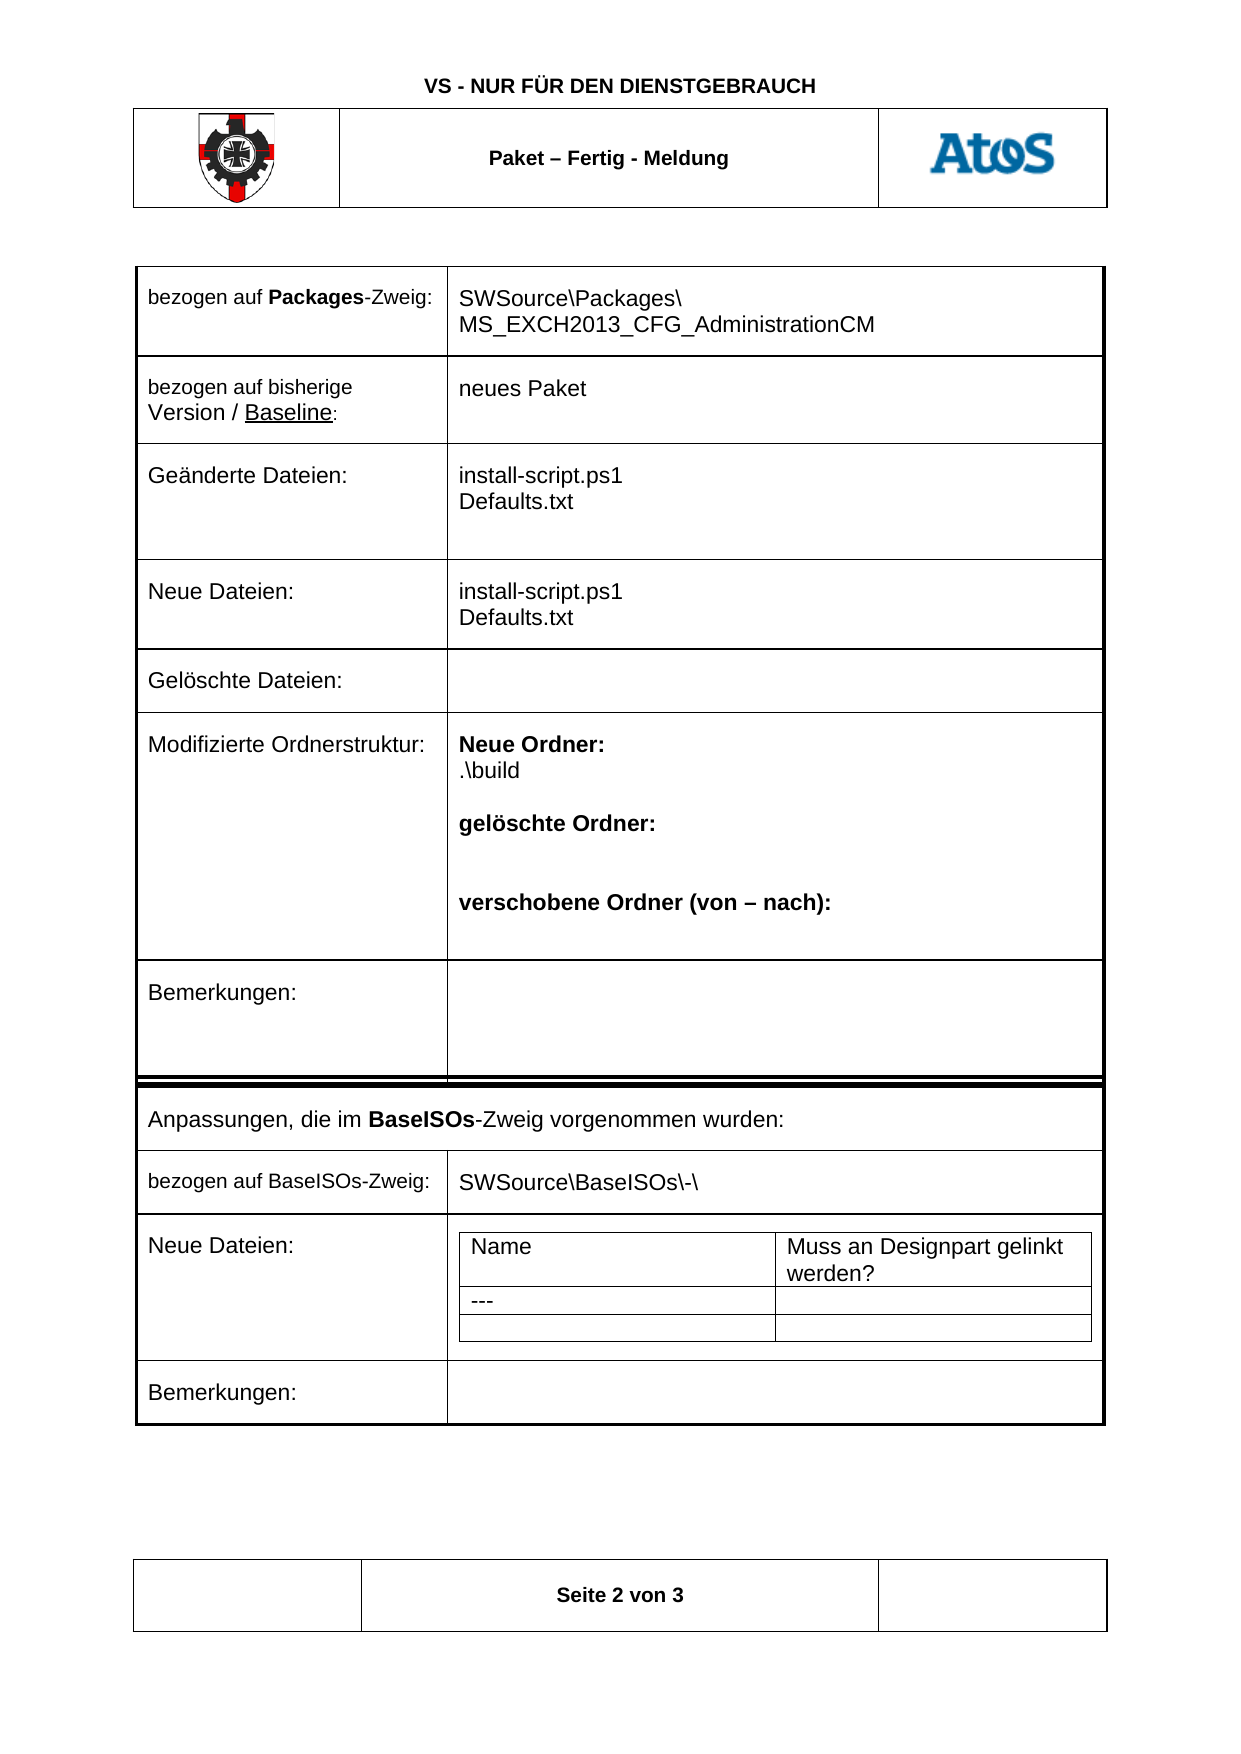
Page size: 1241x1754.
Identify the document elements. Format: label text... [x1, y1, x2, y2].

picture [198, 113, 275, 203]
table_cell Neue Ordner: .\build gelöschte Ordner: verschobene Ordner (von – nach): [448, 713, 1102, 959]
table_cell SWSource\Packages\MS_EXCH2013_CFG_AdministrationCM [448, 267, 1102, 355]
table_cell Gelöschte Dateien: [138, 650, 447, 712]
table_cell Bemerkungen: [138, 1361, 447, 1423]
table_cell Neue Dateien: [138, 560, 447, 648]
table_cell [448, 1361, 1102, 1423]
table_cell SWSource\BaseISOs\-\ [448, 1151, 1102, 1213]
table_cell Geänderte Dateien: [138, 444, 447, 558]
table_cell [448, 1215, 1102, 1360]
table_cell Bemerkungen: [138, 961, 447, 1075]
table_cell bezogen auf Packages-Zweig: [138, 267, 447, 355]
table_cell install-script.ps1 Defaults.txt [448, 560, 1102, 648]
table_cell Anpassungen, die im BaseISOs-Zweig vorgenommen wurden: [138, 1088, 1102, 1150]
table_cell install-script.ps1 Defaults.txt [448, 444, 1102, 558]
table_cell Neue Dateien: [138, 1215, 447, 1360]
picture [900, 126, 1093, 182]
table_cell [448, 650, 1102, 712]
table_cell bezogen auf BaseISOs-Zweig: [138, 1151, 447, 1213]
table_cell [448, 961, 1102, 1075]
table_cell bezogen auf bisherige Version / Baseline: [138, 357, 447, 442]
table_cell neues Paket [448, 357, 1102, 442]
table_cell Modifizierte Ordnerstruktur: [138, 713, 447, 959]
